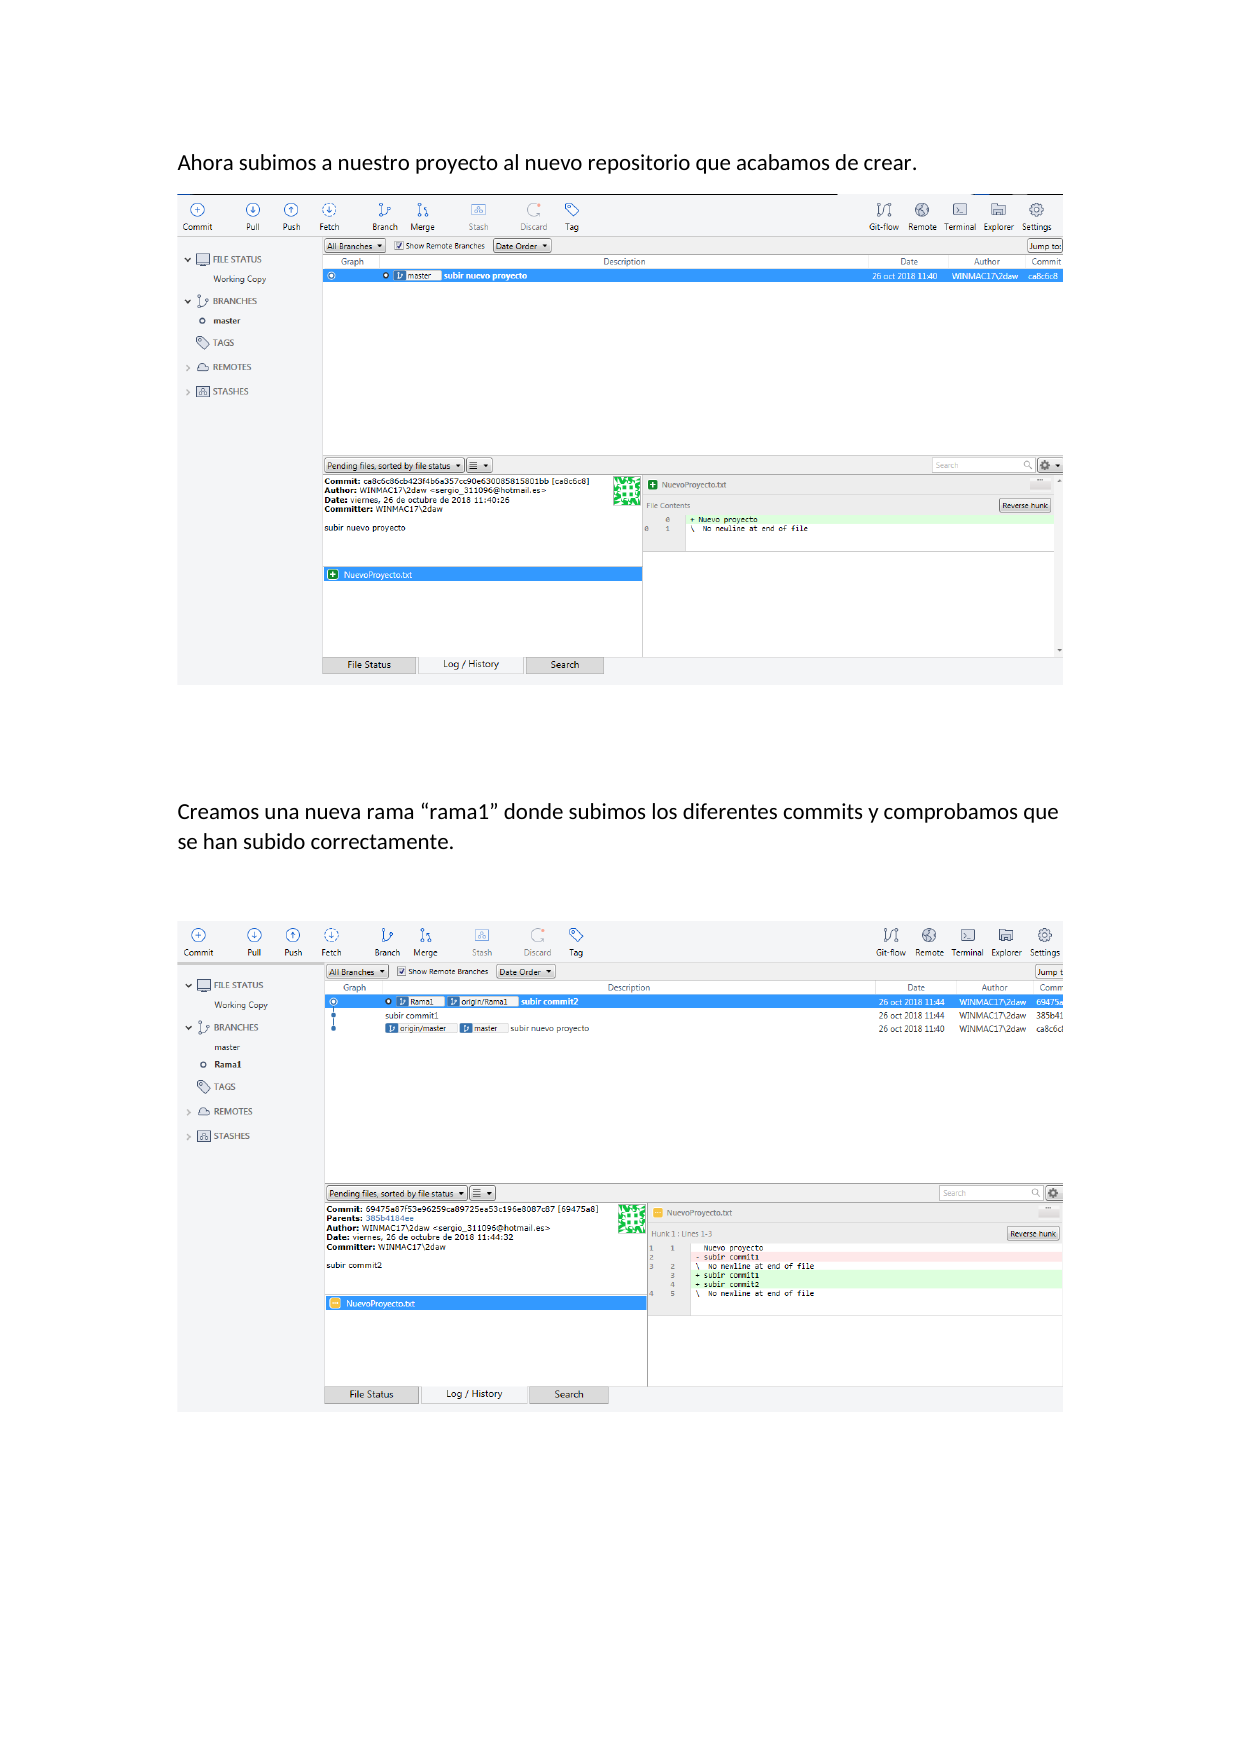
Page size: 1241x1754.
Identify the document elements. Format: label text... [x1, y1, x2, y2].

picture [177, 921, 1063, 1412]
text Creamos una nueva rama “rama1” donde subimos los diferentes commits y comprobamos que se han subido correctamente. [177, 797, 1063, 855]
text Ahora subimos a nuestro proyecto al nuevo repositorio que acabamos de crear. [177, 148, 1063, 176]
picture [177, 194, 1063, 685]
